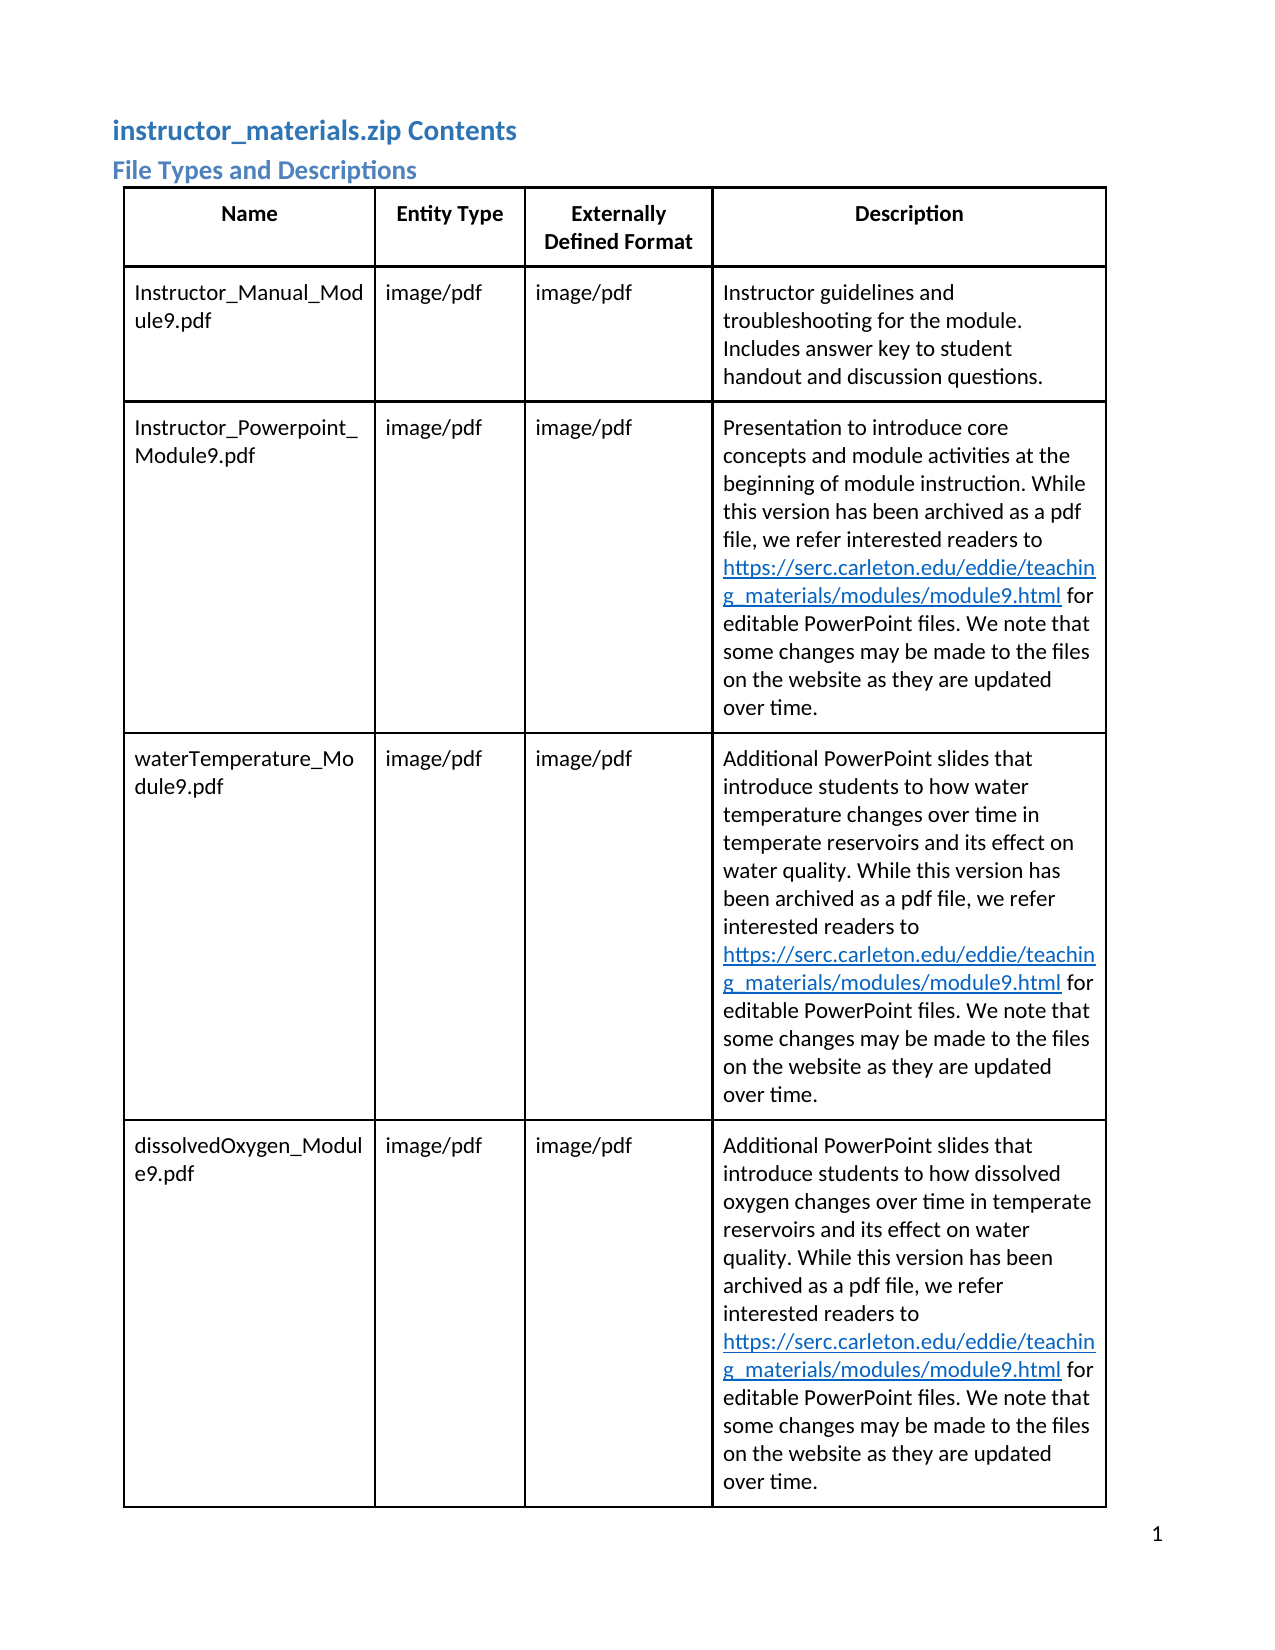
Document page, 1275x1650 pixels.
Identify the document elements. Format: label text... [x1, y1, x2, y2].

table_cell Additional PowerPoint slides that introduce students to how water temperature changes over time in temperate reservoirs and its effect on water quality. While this version has been archived as a pdf file, we refer interested readers to https://serc.carleton.edu/eddie/teaching_materials/modules/module9.html for editable PowerPoint files. We note that some changes may be made to the files on the website as they are updated over time. [714, 734, 1105, 1119]
table_cell image/pdf [526, 268, 711, 400]
table_cell image/pdf [526, 1121, 711, 1506]
table_cell dissolvedOxygen_Module9.pdf [125, 1121, 374, 1506]
table_header Description [714, 189, 1105, 265]
table_cell Instructor_Powerpoint_Module9.pdf [125, 403, 374, 732]
table_cell Instructor guidelines and troubleshooting for the module. Includes answer key to student handout and discussion questions. [714, 268, 1105, 400]
table_cell Instructor_Manual_Module9.pdf [125, 268, 374, 400]
table_cell image/pdf [376, 403, 524, 732]
table_cell Presentation to introduce core concepts and module activities at the beginning of module instruction. While this version has been archived as a pdf file, we refer interested readers to https://serc.carleton.edu/eddie/teaching_materials/modules/module9.html for editable PowerPoint files. We note that some changes may be made to the files on the website as they are updated over time. [714, 403, 1105, 732]
table_cell image/pdf [376, 268, 524, 400]
table_header Name [125, 189, 374, 265]
table_header Externally Defined Format [526, 189, 711, 265]
table_cell waterTemperature_Module9.pdf [125, 734, 374, 1119]
table_cell image/pdf [526, 403, 711, 732]
table_cell Additional PowerPoint slides that introduce students to how dissolved oxygen changes over time in temperate reservoirs and its effect on water quality. While this version has been archived as a pdf file, we refer interested readers to https://serc.carleton.edu/eddie/teaching_materials/modules/module9.html for editable PowerPoint files. We note that some changes may be made to the files on the website as they are updated over time. [714, 1121, 1105, 1506]
subtitle instructor_materials.zip Contents [112, 112, 1162, 148]
subtitle File Types and Descriptions [112, 153, 1162, 186]
table_header Entity Type [376, 189, 524, 265]
table_cell image/pdf [376, 1121, 524, 1506]
table_cell image/pdf [526, 734, 711, 1119]
table_cell image/pdf [376, 734, 524, 1119]
